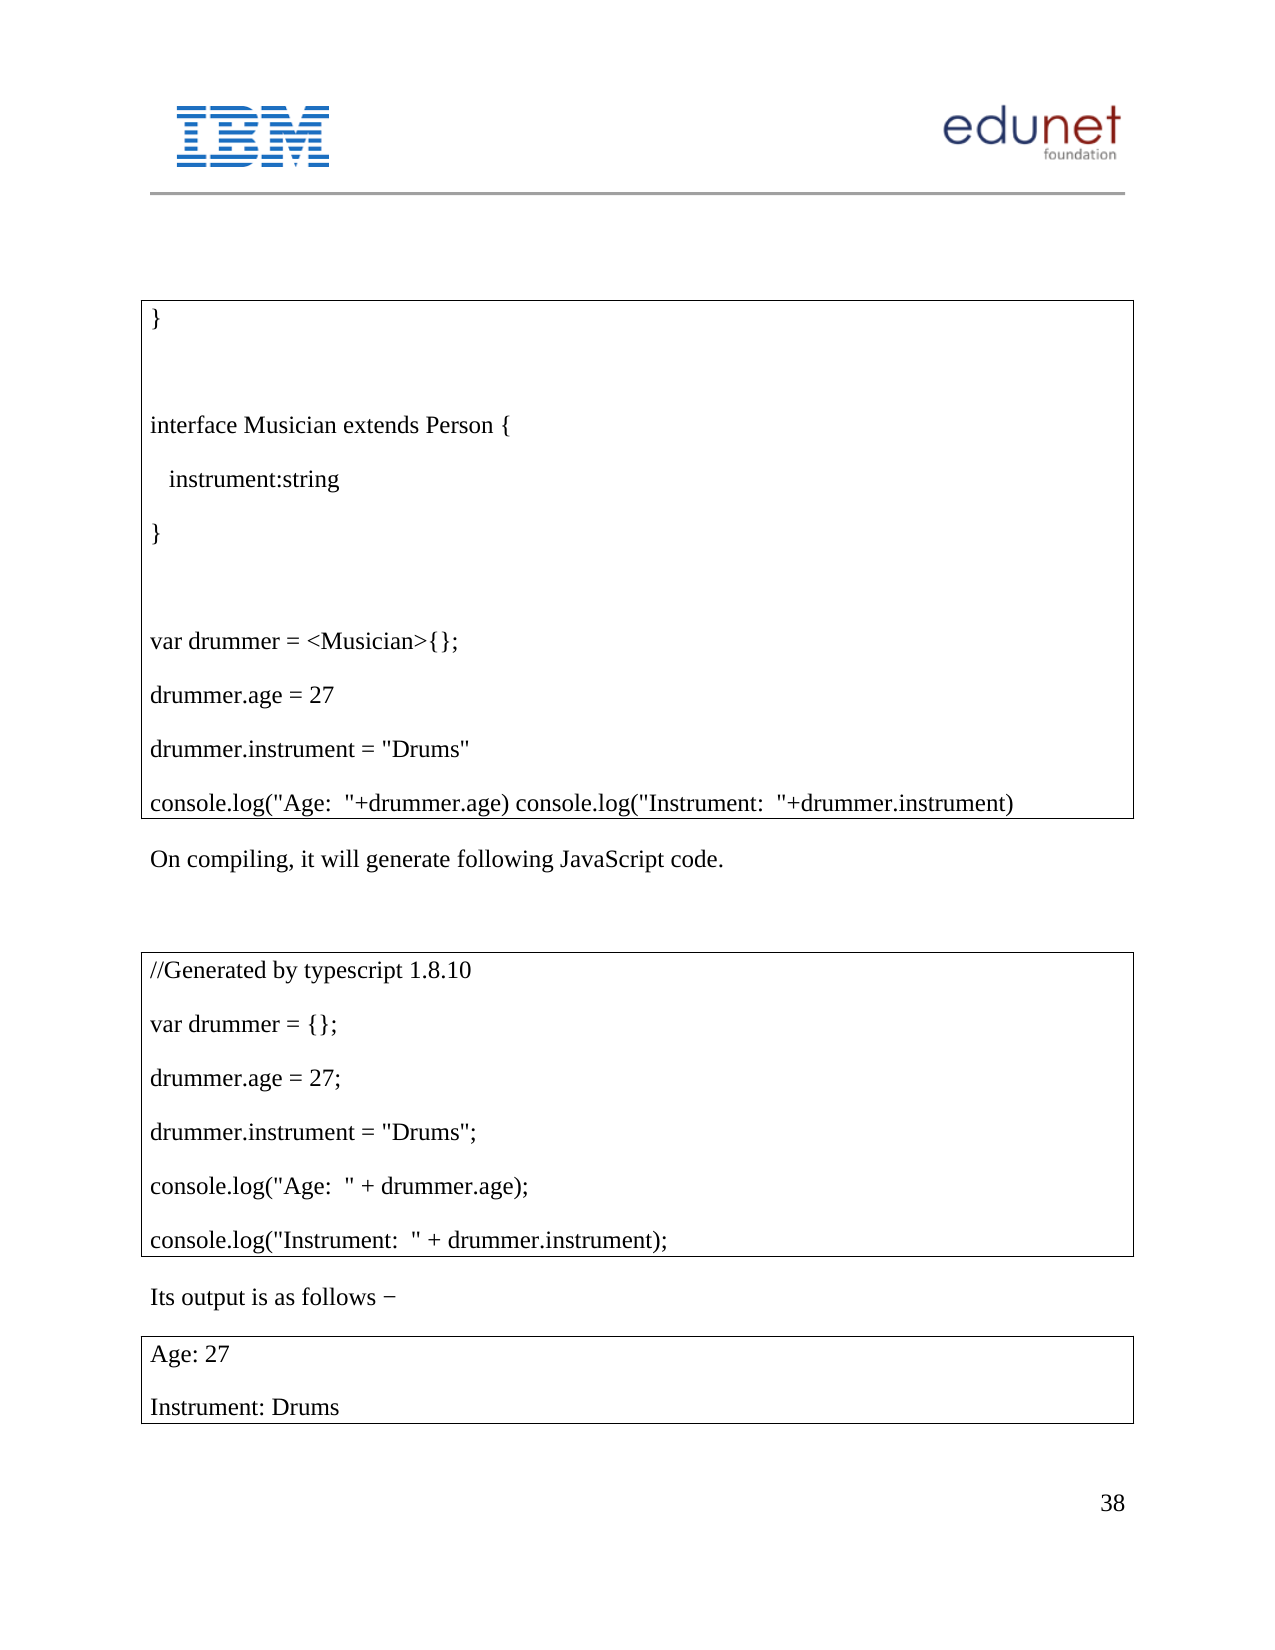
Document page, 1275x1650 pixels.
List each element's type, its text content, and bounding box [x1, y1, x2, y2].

text Age: 27 [142, 1337, 1133, 1367]
text drummer.age = 27; [142, 1060, 1133, 1092]
text On compiling, it will generate following JavaScript code. [150, 844, 1125, 873]
picture [941, 95, 1125, 167]
text drummer.instrument = "Drums"; [142, 1114, 1133, 1146]
text interface Musician extends Person { [142, 407, 1133, 439]
text console.log("Age: "+drummer.age) console.log("Instrument: "+drummer.instrument) [142, 784, 1133, 818]
text console.log("Age: " + drummer.age); [142, 1168, 1133, 1199]
text console.log("Instrument: " + drummer.instrument); [142, 1222, 1133, 1256]
text } [142, 301, 1133, 332]
text drummer.age = 27 [142, 677, 1133, 709]
text Instrument: Drums [142, 1389, 1133, 1423]
text //Generated by typescript 1.8.10 [142, 953, 1133, 984]
text } [142, 515, 1133, 547]
text Its output is as follows − [150, 1282, 1125, 1310]
text var drummer = <Musician>{}; [142, 623, 1133, 655]
text var drummer = {}; [142, 1006, 1133, 1038]
picture [176, 106, 329, 167]
text drummer.instrument = "Drums" [142, 731, 1133, 762]
text instrument:string [142, 461, 1133, 493]
